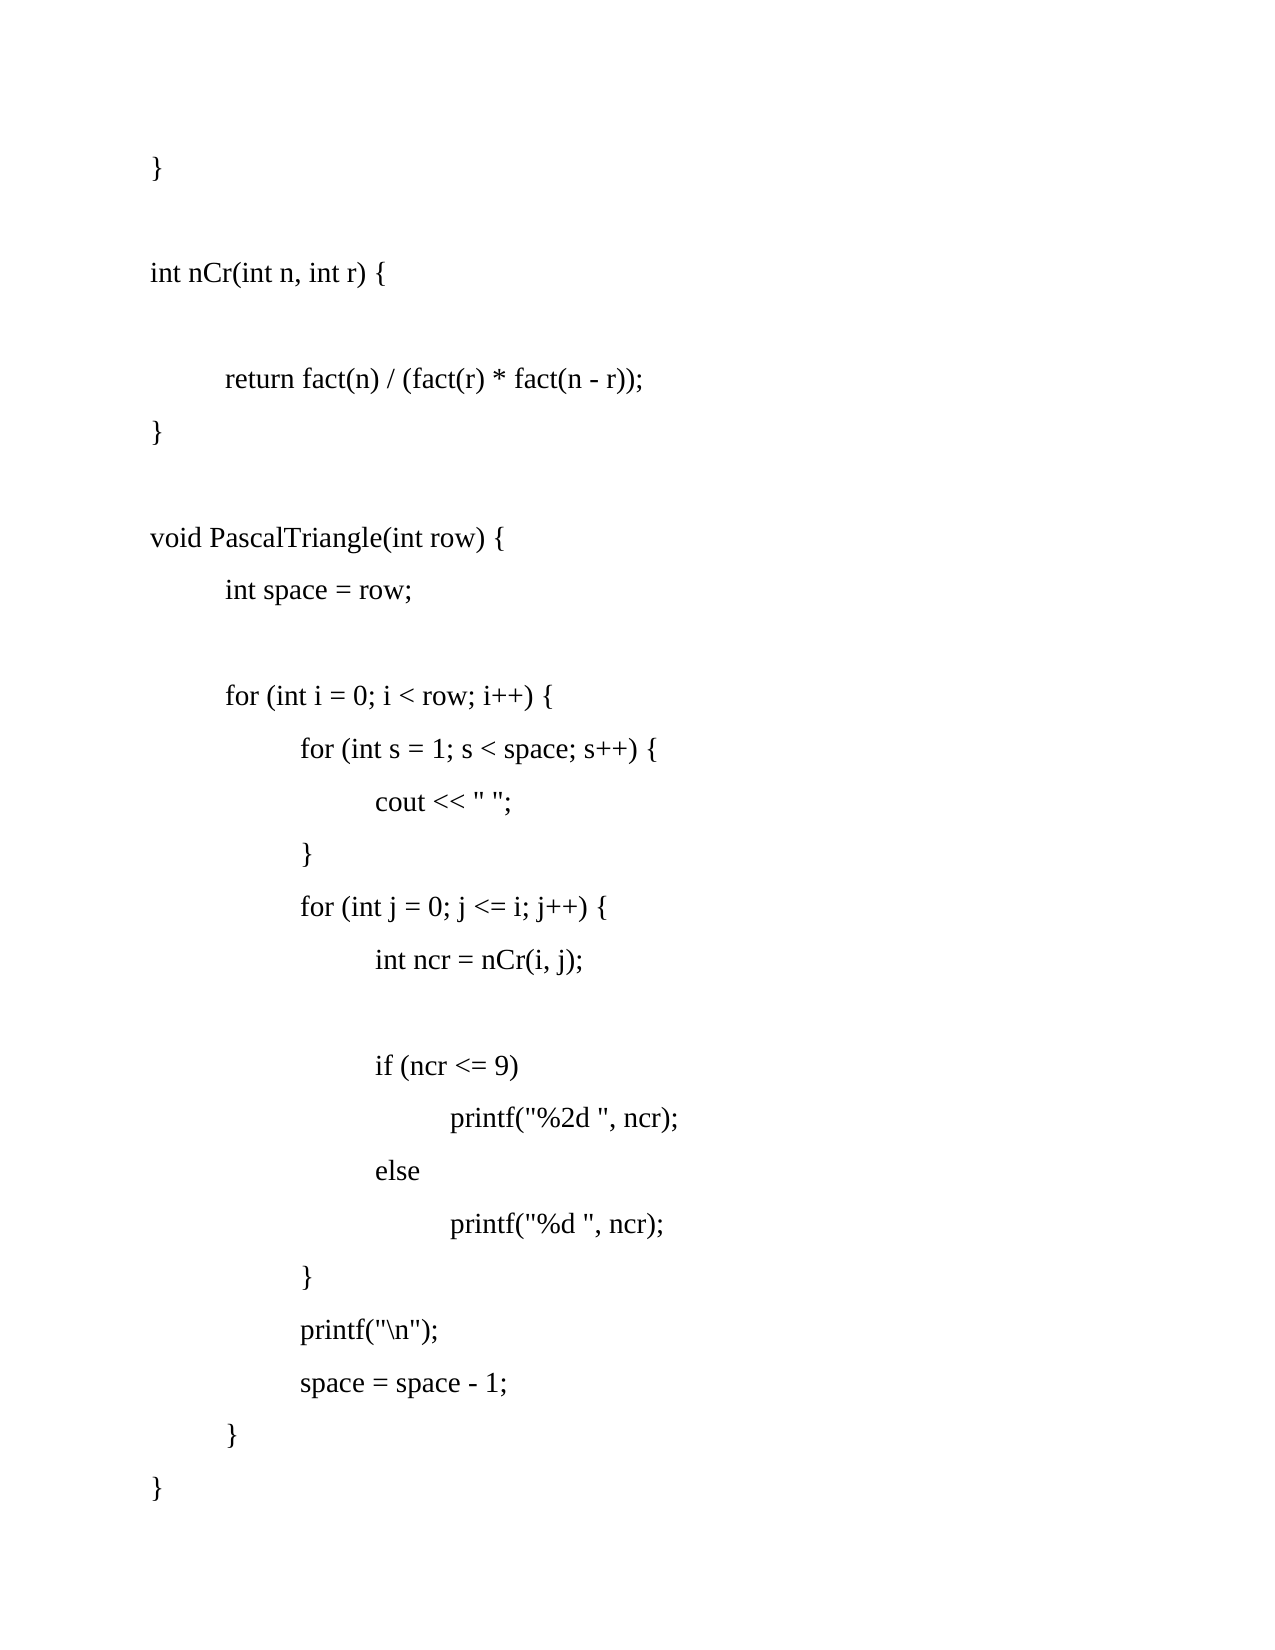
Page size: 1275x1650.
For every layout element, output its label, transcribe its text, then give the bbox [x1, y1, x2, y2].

text for (int j = 0; j <= i; j++) { [150, 889, 1125, 923]
text } [150, 1259, 1125, 1293]
text if (ncr <= 9) [150, 1048, 1125, 1081]
text } [150, 1417, 1125, 1451]
text } [150, 150, 1125, 183]
text else [150, 1153, 1125, 1187]
text for (int i = 0; i < row; i++) { [150, 678, 1125, 712]
text cout << " "; [150, 784, 1125, 817]
text printf("\n"); [150, 1312, 1125, 1345]
text void PascalTriangle(int row) { [150, 520, 1125, 553]
text for (int s = 1; s < space; s++) { [150, 731, 1125, 764]
text space = space - 1; [150, 1365, 1125, 1398]
text } [150, 1470, 1125, 1504]
text printf("%2d ", ncr); [150, 1101, 1125, 1134]
text int ncr = nCr(i, j); [150, 942, 1125, 976]
text int nCr(int n, int r) { [150, 256, 1125, 289]
text int space = row; [150, 572, 1125, 606]
text } [150, 414, 1125, 448]
text printf("%d ", ncr); [150, 1206, 1125, 1240]
text return fact(n) / (fact(r) * fact(n - r)); [150, 361, 1125, 395]
text } [150, 837, 1125, 870]
